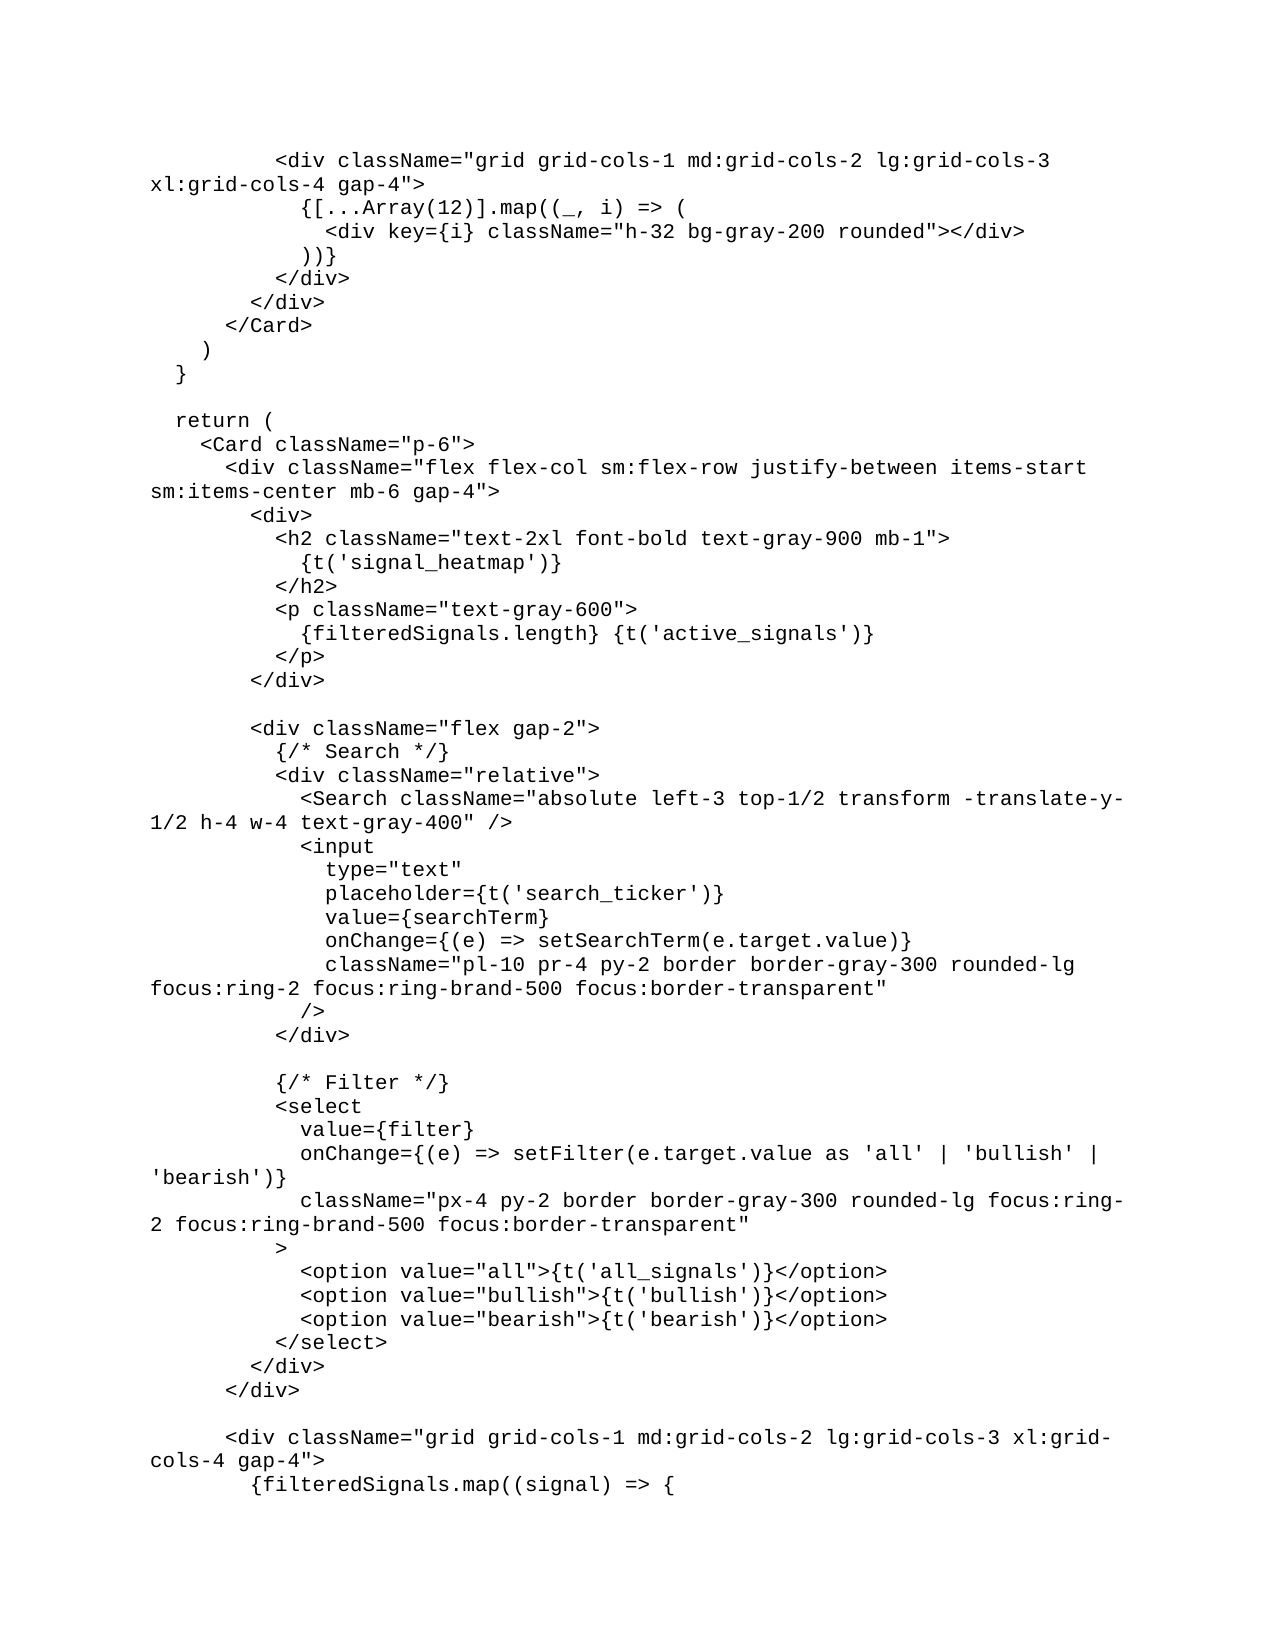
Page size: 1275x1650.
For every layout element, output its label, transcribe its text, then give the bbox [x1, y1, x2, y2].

text {t('signal_heatmap')} [150, 552, 1125, 576]
text <div className="flex gap-2"> [150, 717, 1125, 741]
text <h2 className="text-2xl font-bold text-gray-900 mb-1"> [150, 528, 1125, 552]
text ) [150, 339, 1125, 363]
text <option value="bearish">{t('bearish')}</option> [150, 1309, 1125, 1332]
text </div> [150, 292, 1125, 316]
text <div className="flex flex-col sm:flex-row justify-between items-start sm:items-center mb-6 gap-4"> [150, 457, 1125, 505]
text {/* Search */} [150, 741, 1125, 765]
text type="text" [150, 859, 1125, 883]
text </select> [150, 1332, 1125, 1356]
text value={filter} [150, 1119, 1125, 1143]
text onChange={(e) => setFilter(e.target.value as 'all' | 'bullish' | 'bearish')} [150, 1143, 1125, 1190]
text ))} [150, 244, 1125, 268]
text {[...Array(12)].map((_, i) => ( [150, 197, 1125, 221]
text </div> [150, 1379, 1125, 1403]
text placeholder={t('search_ticker')} [150, 883, 1125, 907]
text <div className="relative"> [150, 765, 1125, 788]
text className="pl-10 pr-4 py-2 border border-gray-300 rounded-lg focus:ring-2 focus:ring-brand-500 focus:border-transparent" [150, 954, 1125, 1001]
text <div key={i} className="h-32 bg-gray-200 rounded"></div> [150, 221, 1125, 244]
text </div> [150, 1356, 1125, 1379]
text <div className="grid grid-cols-1 md:grid-cols-2 lg:grid-cols-3 xl:grid-cols-4 gap-4"> [150, 150, 1125, 197]
text <Card className="p-6"> [150, 434, 1125, 457]
text <option value="bullish">{t('bullish')}</option> [150, 1285, 1125, 1309]
text {filteredSignals.map((signal) => { [150, 1474, 1125, 1498]
text return ( [150, 410, 1125, 434]
text className="px-4 py-2 border border-gray-300 rounded-lg focus:ring-2 focus:ring-brand-500 focus:border-transparent" [150, 1190, 1125, 1238]
text {/* Filter */} [150, 1072, 1125, 1096]
text </Card> [150, 316, 1125, 339]
text </div> [150, 670, 1125, 694]
text > [150, 1238, 1125, 1261]
text } [150, 363, 1125, 386]
text </h2> [150, 576, 1125, 599]
text value={searchTerm} [150, 907, 1125, 930]
text <Search className="absolute left-3 top-1/2 transform -translate-y-1/2 h-4 w-4 text-gray-400" /> [150, 788, 1125, 836]
text <div> [150, 505, 1125, 528]
text onChange={(e) => setSearchTerm(e.target.value)} [150, 930, 1125, 954]
text {filteredSignals.length} {t('active_signals')} [150, 623, 1125, 647]
text <option value="all">{t('all_signals')}</option> [150, 1261, 1125, 1285]
text <div className="grid grid-cols-1 md:grid-cols-2 lg:grid-cols-3 xl:grid-cols-4 gap-4"> [150, 1427, 1125, 1474]
text <input [150, 836, 1125, 859]
text <p className="text-gray-600"> [150, 599, 1125, 623]
text /> [150, 1001, 1125, 1025]
text </p> [150, 647, 1125, 670]
text </div> [150, 268, 1125, 292]
text <select [150, 1096, 1125, 1119]
text </div> [150, 1025, 1125, 1048]
